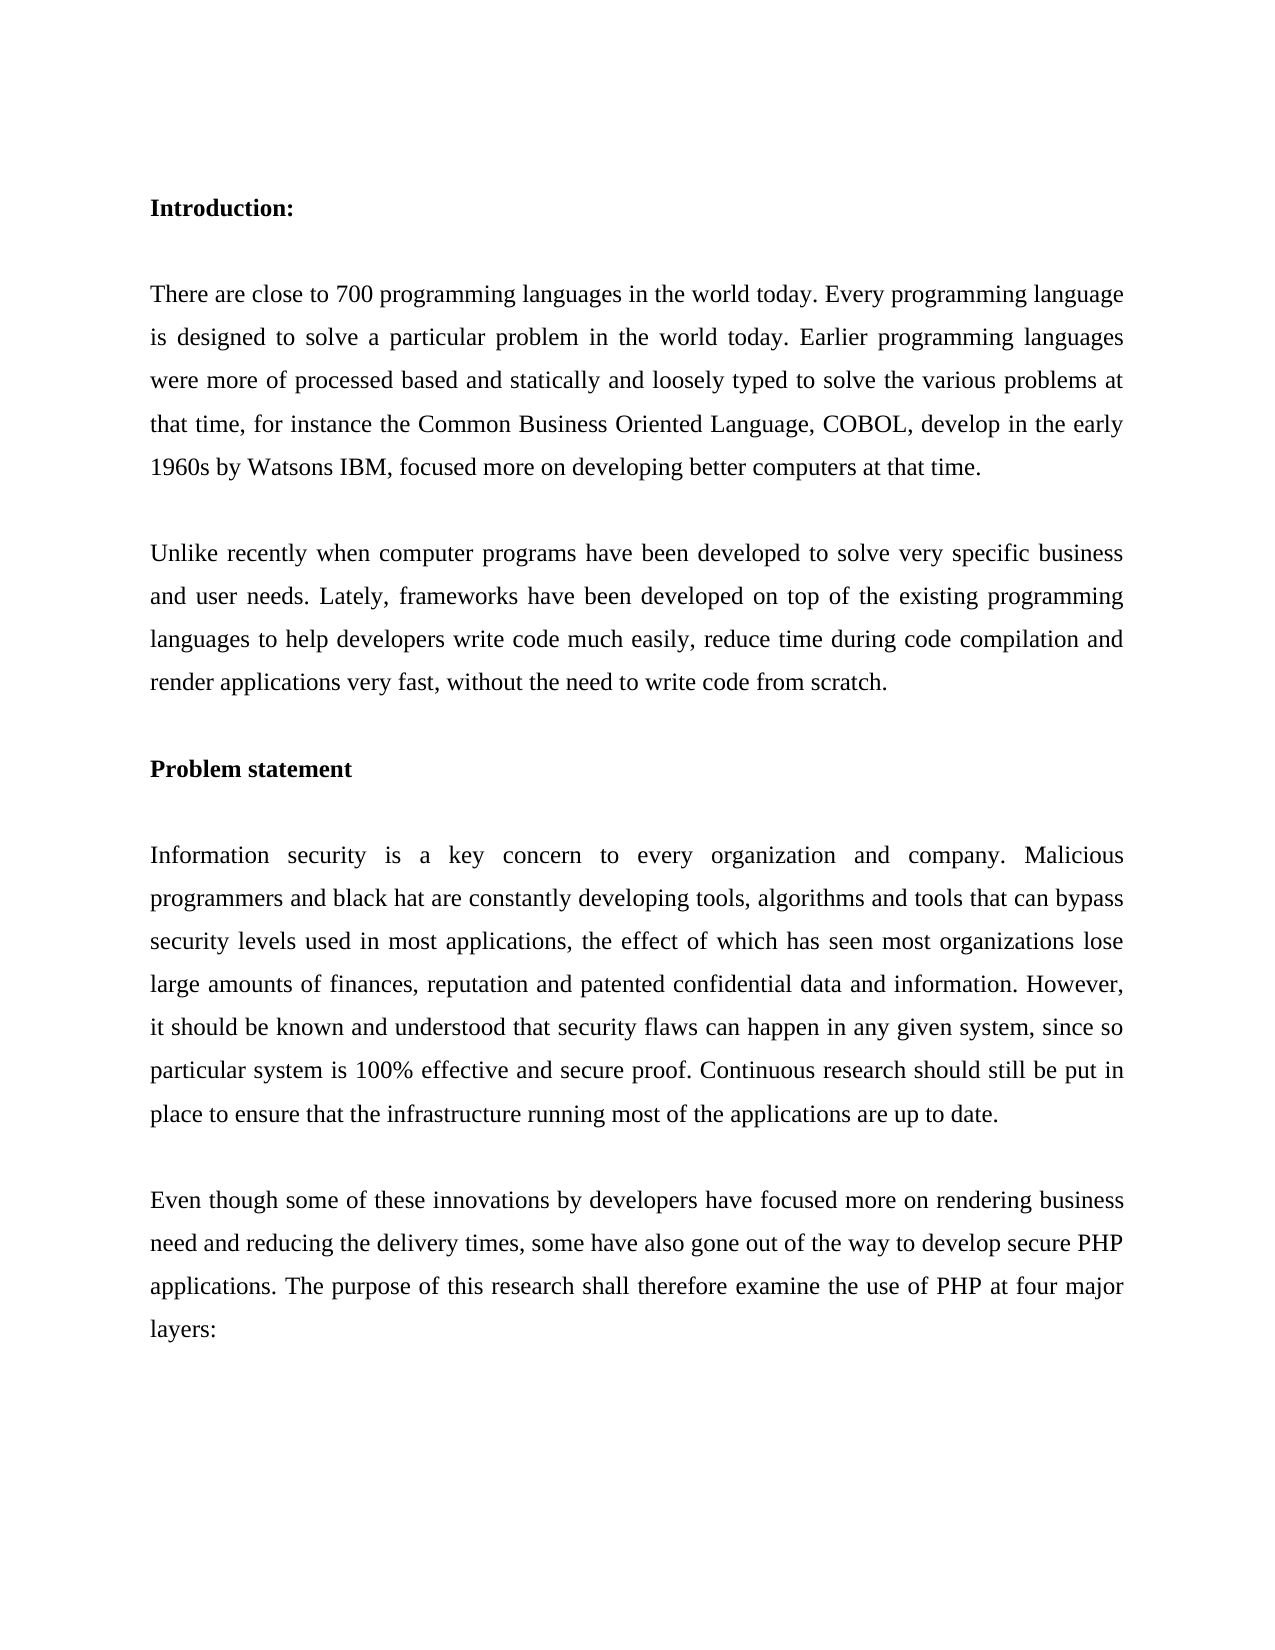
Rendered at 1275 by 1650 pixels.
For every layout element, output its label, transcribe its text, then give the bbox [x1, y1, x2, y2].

text Even though some of these innovations by developers have focused more on rendering business need and reducing the delivery times, some have also gone out of the way to develop secure PHP applications. The purpose of this research shall therefore examine the use of PHP at four major layers: [150, 1185, 1125, 1343]
text Introduction: [150, 193, 1125, 222]
text Problem statement [150, 754, 1125, 782]
text There are close to 700 programming languages in the world today. Every programming language is designed to solve a particular problem in the world today. Earlier programming languages were more of processed based and statically and loosely typed to solve the various problems at that time, for instance the Common Business Oriented Language, COBOL, develop in the early 1960s by Watsons IBM, focused more on developing better computers at that time. [150, 279, 1125, 481]
text Information security is a key concern to every organization and company. Malicious programmers and black hat are constantly developing tools, algorithms and tools that can bypass security levels used in most applications, the effect of which has seen most organizations lose large amounts of finances, reputation and patented confidential data and information. However, it should be known and understood that security flaws can happen in any given system, since so particular system is 100% effective and secure proof. Continuous research should still be put in place to ensure that the infrastructure running most of the applications are up to date. [150, 840, 1125, 1127]
text Unlike recently when computer programs have been developed to solve very specific business and user needs. Lately, frameworks have been developed on top of the existing programming languages to help developers write code much easily, reduce time during code compilation and render applications very fast, without the need to write code from scratch. [150, 538, 1125, 696]
